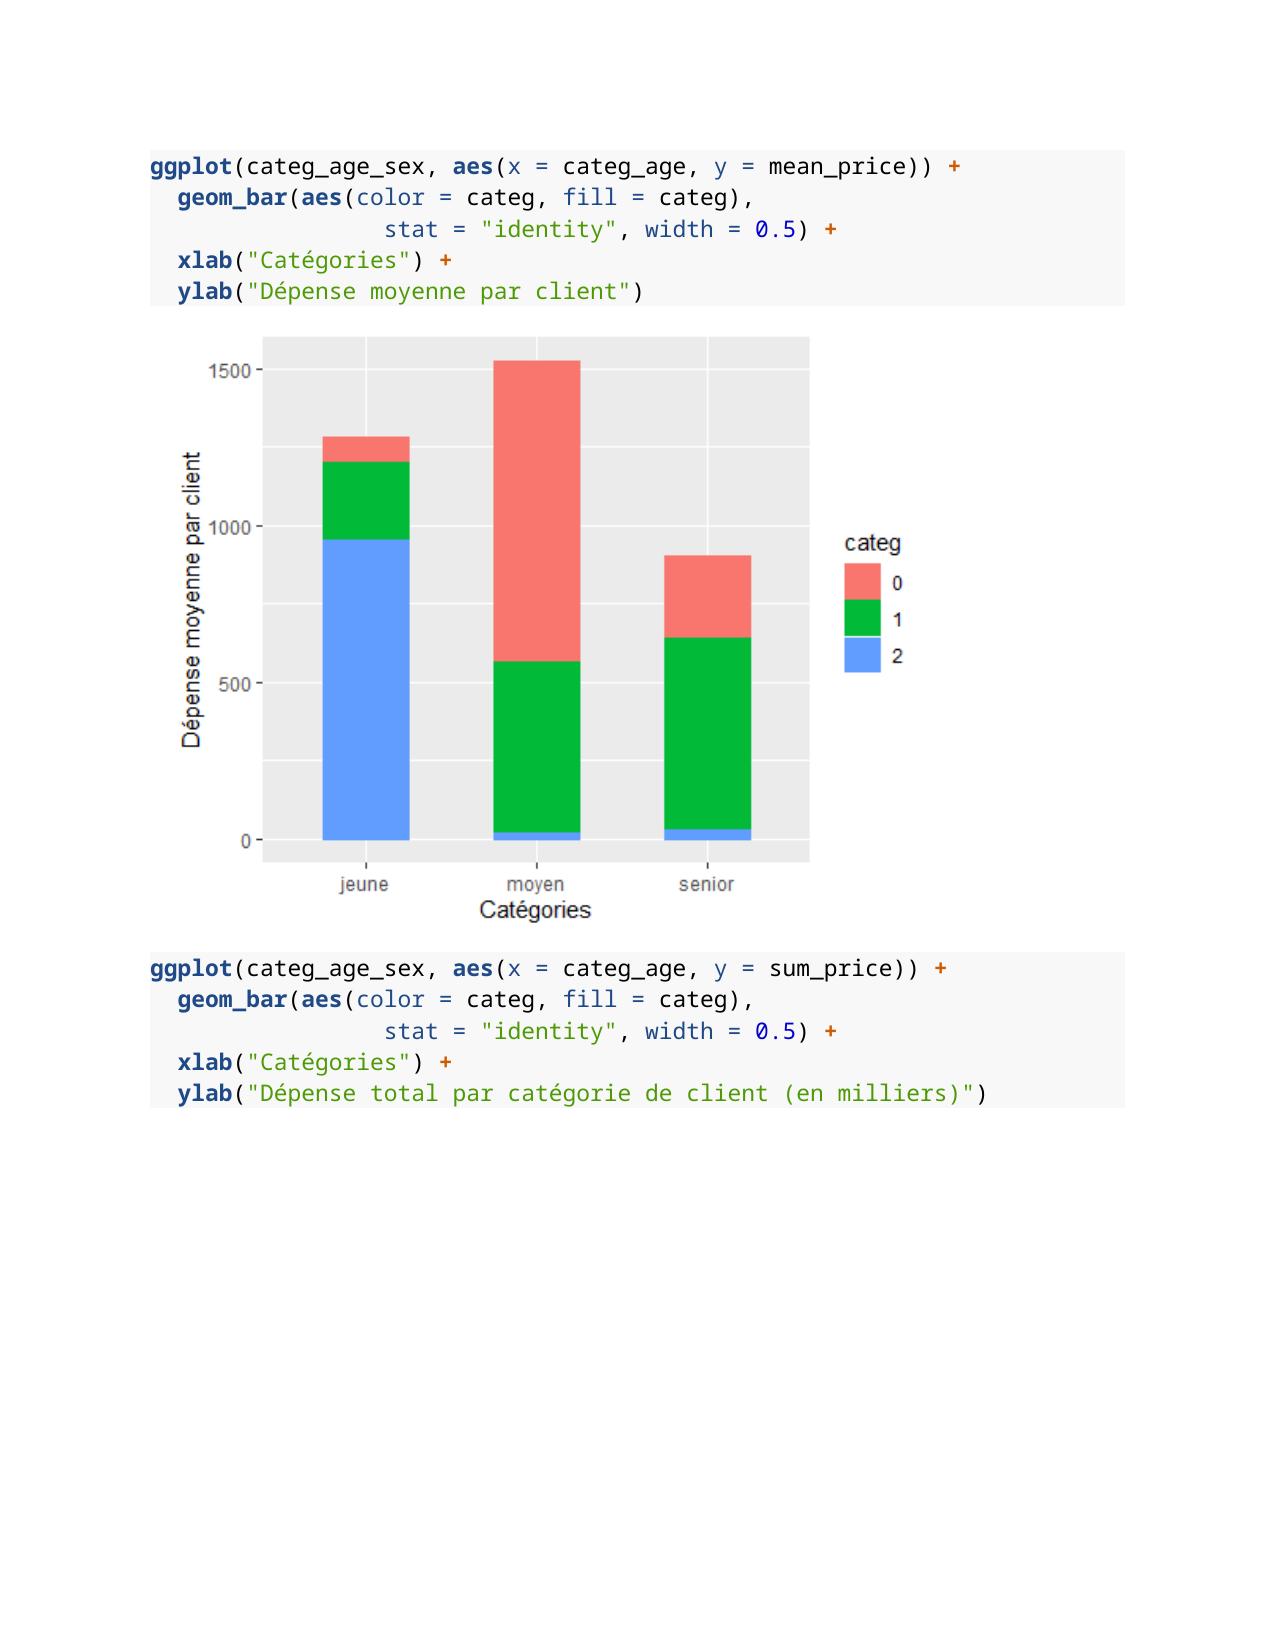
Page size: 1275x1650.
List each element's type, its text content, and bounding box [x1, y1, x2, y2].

text ggplot(categ_age_sex, aes(x = categ_age, y = sum_price)) + geom_bar(aes(color = categ, fill = categ), stat = "identity", width = 0.5) + xlab("Catégories") + ylab("Dépense total par catégorie de client (en milliers)") [150, 952, 1125, 1108]
text ggplot(categ_age_sex, aes(x = categ_age, y = mean_price)) + geom_bar(aes(color = categ, fill = categ), stat = "identity", width = 0.5) + xlab("Catégories") + ylab("Dépense moyenne par client") [150, 150, 1125, 306]
picture [168, 327, 927, 934]
